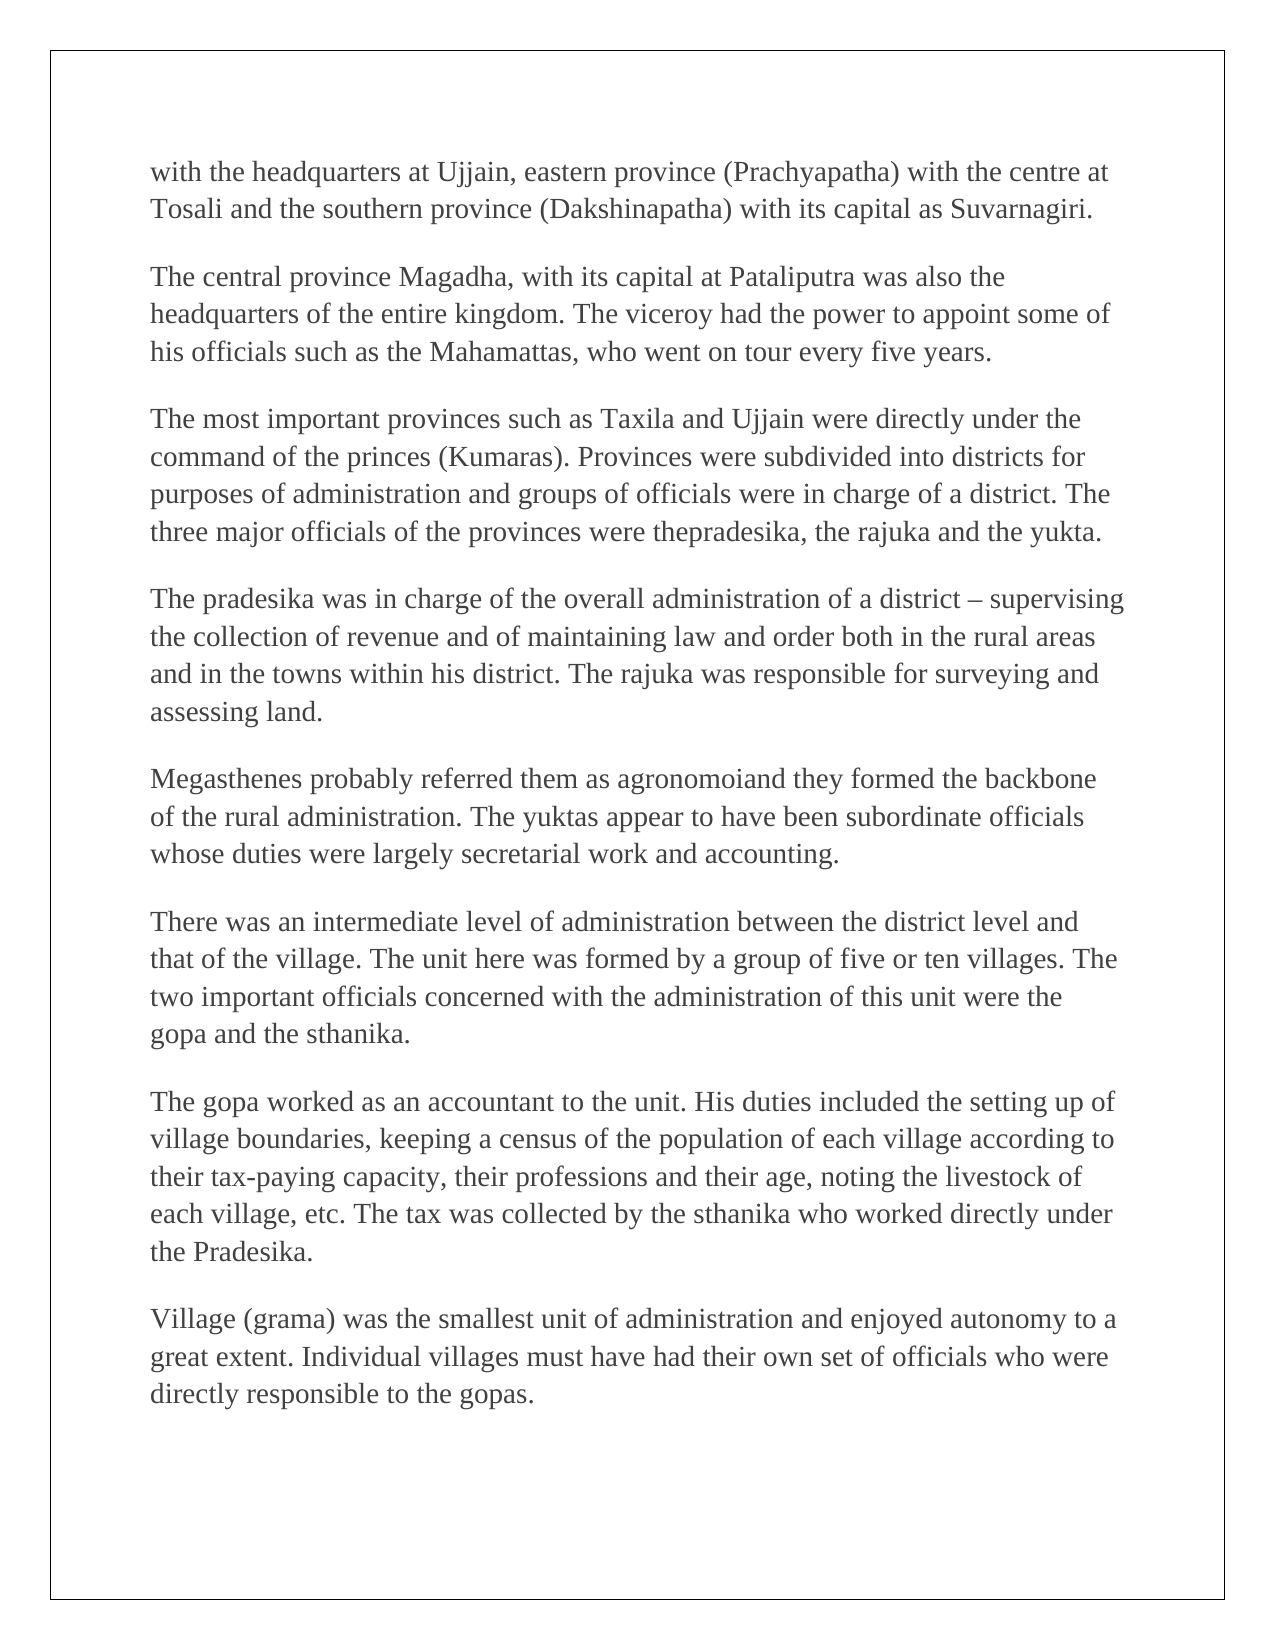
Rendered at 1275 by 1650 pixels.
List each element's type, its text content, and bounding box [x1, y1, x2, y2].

text The most important provinces such as Taxila and Ujjain were directly under the command of the princes (Kumaras). Provinces were subdivided into districts for purposes of administration and groups of officials were in charge of a district. The three major officials of the provinces were thepradesika, the rajuka and the yukta. [150, 397, 1125, 547]
text Village (grama) was the smallest unit of administration and enjoyed autonomy to a great extent. Individual villages must have had their own set of officials who were directly responsible to the gopas. [150, 1297, 1125, 1410]
text The pradesika was in charge of the overall administration of a district – supervising the collection of revenue and of maintaining law and order both in the rural areas and in the towns within his district. The rajuka was responsible for surveying and assessing land. [150, 577, 1125, 727]
text There was an intermediate level of administration between the district level and that of the village. The unit here was formed by a group of five or ten villages. The two important officials concerned with the administration of this unit were the gopa and the sthanika. [150, 900, 1125, 1050]
text The gopa worked as an accountant to the unit. His duties included the setting up of village boundaries, keeping a census of the population of each village according to their tax-paying capacity, their professions and their age, noting the livestock of each village, etc. The tax was collected by the sthanika who worked directly under the Pradesika. [150, 1080, 1125, 1267]
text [150, 150, 1125, 225]
text Megasthenes probably referred them as agronomoiand they formed the backbone of the rural administration. The yuktas appear to have been subordinate officials whose duties were largely secretarial work and accounting. [150, 757, 1125, 870]
text The central province Magadha, with its capital at Pataliputra was also the headquarters of the entire kingdom. The viceroy had the power to appoint some of his officials such as the Mahamattas, who went on tour every five years. [150, 255, 1125, 367]
